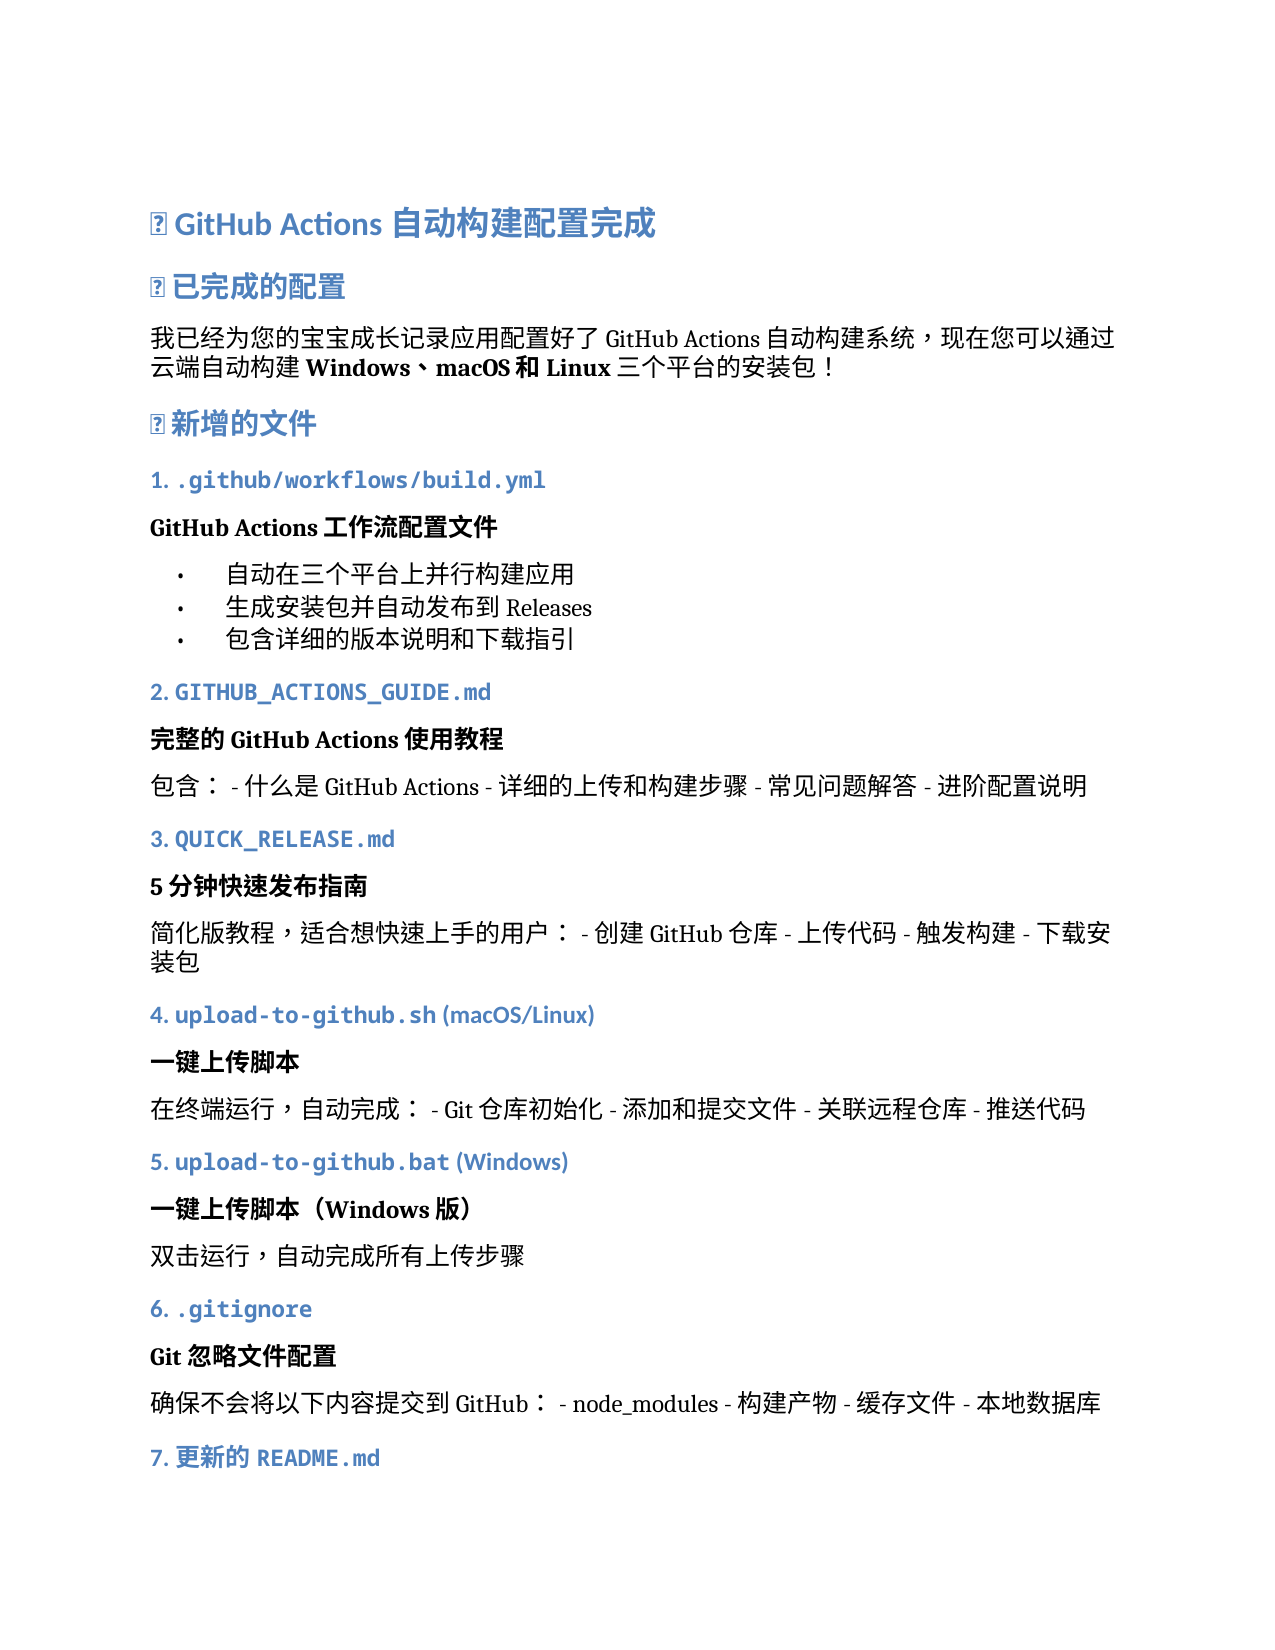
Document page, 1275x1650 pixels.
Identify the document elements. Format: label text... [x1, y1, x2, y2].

subtitle 1. .github/workflows/build.yml [150, 463, 1125, 495]
text 双击运行，自动完成所有上传步骤 [150, 1243, 1125, 1272]
list 生成安装包并自动发布到 Releases [175, 593, 1125, 622]
subtitle 🎉 已完成的配置 [150, 266, 1125, 306]
subtitle 3. QUICK_RELEASE.md [150, 823, 1125, 854]
subtitle 5. upload-to-github.bat (Windows) [150, 1146, 1125, 1177]
text 简化版教程，适合想快速上手的用户： - 创建 GitHub 仓库 - 上传代码 - 触发构建 - 下载安装包 [150, 920, 1125, 978]
list 自动在三个平台上并行构建应用 [175, 561, 1125, 590]
text 完整的 GitHub Actions 使用教程 [150, 726, 1125, 754]
subtitle ✅ GitHub Actions 自动构建配置完成 [150, 200, 1125, 245]
subtitle 6. .gitignore [150, 1293, 1125, 1324]
text 一键上传脚本（Windows 版） [150, 1196, 1125, 1224]
text GitHub Actions 工作流配置文件 [150, 513, 1125, 542]
subtitle 4. upload-to-github.sh (macOS/Linux) [150, 998, 1125, 1030]
text Git 忽略文件配置 [150, 1343, 1125, 1371]
list 包含详细的版本说明和下载指引 [175, 626, 1125, 655]
subtitle 📁 新增的文件 [150, 403, 1125, 443]
text 包含： - 什么是 GitHub Actions - 详细的上传和构建步骤 - 常见问题解答 - 进阶配置说明 [150, 773, 1125, 802]
subtitle 7. 更新的 README.md [150, 1440, 1125, 1474]
text 5 分钟快速发布指南 [150, 873, 1125, 901]
text 一键上传脚本 [150, 1048, 1125, 1077]
text 确保不会将以下内容提交到 GitHub： - node_modules - 构建产物 - 缓存文件 - 本地数据库 [150, 1390, 1125, 1419]
subtitle 2. GITHUB_ACTIONS_GUIDE.md [150, 676, 1125, 707]
text 在终端运行，自动完成： - Git 仓库初始化 - 添加和提交文件 - 关联远程仓库 - 推送代码 [150, 1096, 1125, 1125]
text 我已经为您的宝宝成长记录应用配置好了 GitHub Actions 自动构建系统，现在您可以通过云端自动构建 Windows、macOS 和 Linux 三个平台的安装包！ [150, 325, 1125, 382]
